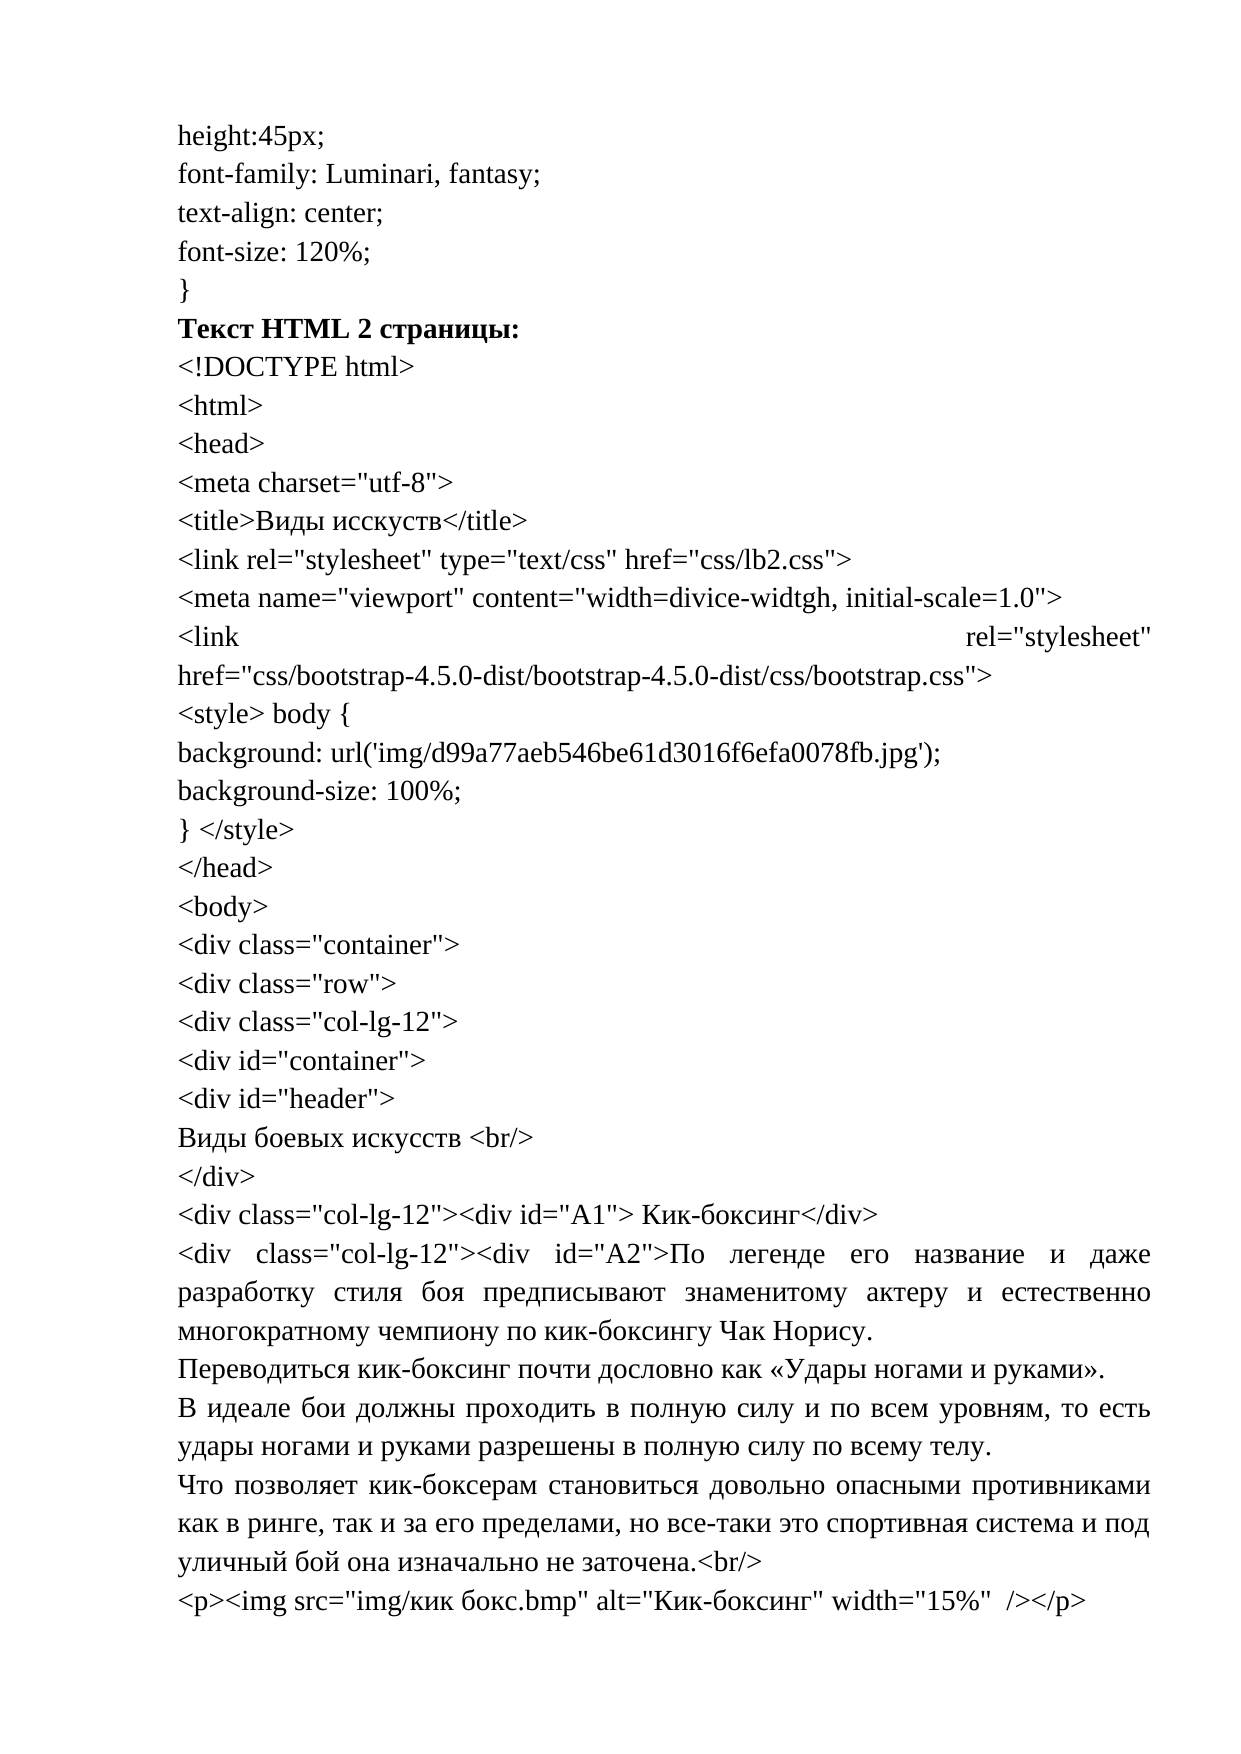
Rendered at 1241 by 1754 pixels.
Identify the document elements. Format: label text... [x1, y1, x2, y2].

list <head> [177, 426, 1152, 460]
list <div id="header"> [177, 1082, 1152, 1115]
list <meta name="viewport" content="width=divice-widtgh, initial-scale=1.0"> [177, 581, 1152, 614]
list <meta charset="utf-8"> [177, 465, 1152, 498]
list В идеале бои должны проходить в полную силу и по всем уровням, то есть удары ногами и руками разрешены в полную силу по всему телу. [177, 1390, 1152, 1462]
list } </style> [177, 812, 1152, 845]
list Что позволяет кик-боксерам становиться довольно опасными противниками как в ринге, так и за его пределами, но все-таки это спортивная система и под уличный бой она изначально не заточена.<br/> [177, 1467, 1152, 1578]
list Виды боевых искусств <br/> [177, 1120, 1152, 1154]
list Текст HTML 2 страницы: [177, 311, 1152, 344]
list <div class="container"> [177, 927, 1152, 961]
list <title>Виды исскуств</title> [177, 503, 1152, 537]
list <!DOCTYPE html> [177, 349, 1152, 383]
list <link rel="stylesheet" type="text/css" href="css/lb2.css"> [177, 542, 1152, 576]
list </div> [177, 1159, 1152, 1192]
list <div class="col-lg-12"> [177, 1004, 1152, 1038]
list <body> [177, 889, 1152, 922]
list background: url('img/d99a77aeb546be61d3016f6efa0078fb.jpg'); [177, 735, 1152, 768]
list text-align: center; [177, 195, 1152, 229]
list <style> body { [177, 696, 1152, 730]
list <div id="container"> [177, 1043, 1152, 1077]
list <div class="row"> [177, 966, 1152, 999]
list height:45px; [177, 118, 1152, 152]
list } [177, 272, 1152, 306]
list font-family: Luminari, fantasy; [177, 157, 1152, 190]
list Переводиться кик-боксинг почти дословно как «Удары ногами и руками». [177, 1351, 1152, 1385]
list <link rel="stylesheet" href="css/bootstrap-4.5.0-dist/bootstrap-4.5.0-dist/css/bootstrap.css"> [177, 619, 1152, 691]
list <p><img src="img/кик бокс.bmp" alt="Кик-боксинг" width="15%" /></p> [177, 1583, 1152, 1616]
list <div class="col-lg-12"><div id="A1"> Кик-боксинг</div> [177, 1197, 1152, 1231]
list <div class="col-lg-12"><div id="A2">По легенде его название и даже разработку стиля боя предписывают знаменитому актеру и естественно многократному чемпиону по кик-боксингу Чак Норису. [177, 1236, 1152, 1346]
list </head> [177, 850, 1152, 884]
list font-size: 120%; [177, 234, 1152, 267]
list <html> [177, 388, 1152, 421]
list background-size: 100%; [177, 773, 1152, 807]
